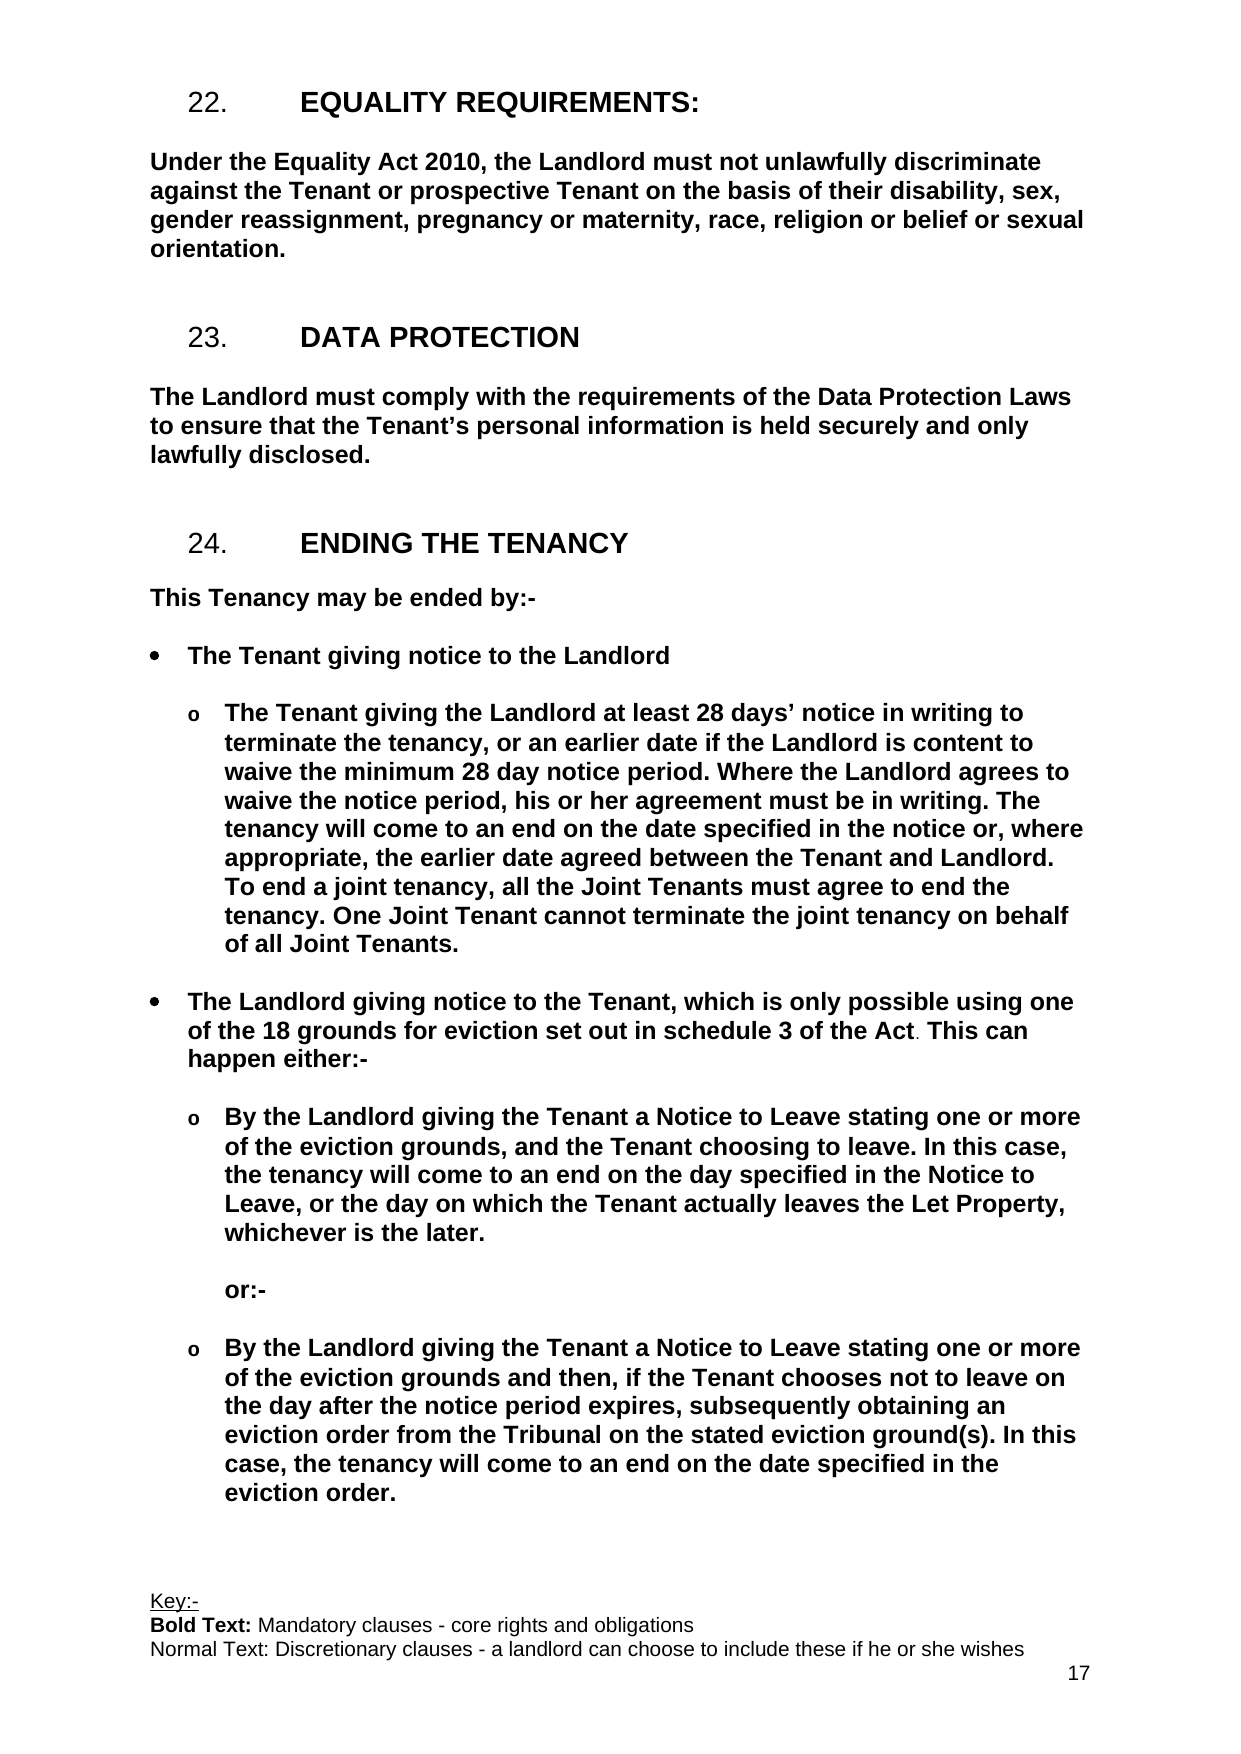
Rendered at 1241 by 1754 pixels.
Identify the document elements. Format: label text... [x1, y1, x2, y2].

list By the Landlord giving the Tenant a Notice to Leave stating one or more of the eviction grounds and then, if the Tenant chooses not to leave on the day after the notice period expires, subsequently obtaining an eviction order from the Tribunal on the stated eviction ground(s). In this case, the tenancy will come to an end on the date specified in the eviction order. [187, 1333, 1090, 1506]
subtitle DATA PROTECTION [187, 320, 1090, 353]
list The Tenant giving notice to the Landlord [150, 641, 1090, 670]
list The Landlord giving notice to the Tenant, which is only possible using one of the 18 grounds for eviction set out in schedule 3 of the Act. This can happen either:- [150, 987, 1090, 1073]
text This Tenancy may be ended by:- [150, 583, 1090, 612]
subtitle ENDING THE TENANCY [187, 526, 1090, 559]
text The Landlord must comply with the requirements of the Data Protection Laws to ensure that the Tenant’s personal information is held securely and only lawfully disclosed. [150, 382, 1090, 468]
text Under the Equality Act 2010, the Landlord must not unlawfully discriminate against the Tenant or prospective Tenant on the basis of their disability, sex, gender reassignment, pregnancy or maternity, race, religion or belief or sexual orientation. [150, 147, 1090, 262]
subtitle EQUALITY REQUIREMENTS: [187, 85, 1090, 118]
list The Tenant giving the Landlord at least 28 days’ notice in writing to terminate the tenancy, or an earlier date if the Landlord is content to waive the minimum 28 day notice period. Where the Landlord agrees to waive the notice period, his or her agreement must be in writing. The tenancy will come to an end on the date specified in the notice or, where appropriate, the earlier date agreed between the Tenant and Landlord. To end a joint tenancy, all the Joint Tenants must agree to end the tenancy. One Joint Tenant cannot terminate the joint tenancy on behalf of all Joint Tenants. [187, 698, 1090, 958]
list By the Landlord giving the Tenant a Notice to Leave stating one or more of the eviction grounds, and the Tenant choosing to leave. In this case, the tenancy will come to an end on the day specified in the Notice to Leave, or the day on which the Tenant actually leaves the Let Property, whichever is the later. [187, 1102, 1090, 1247]
text or:- [224, 1275, 1090, 1304]
